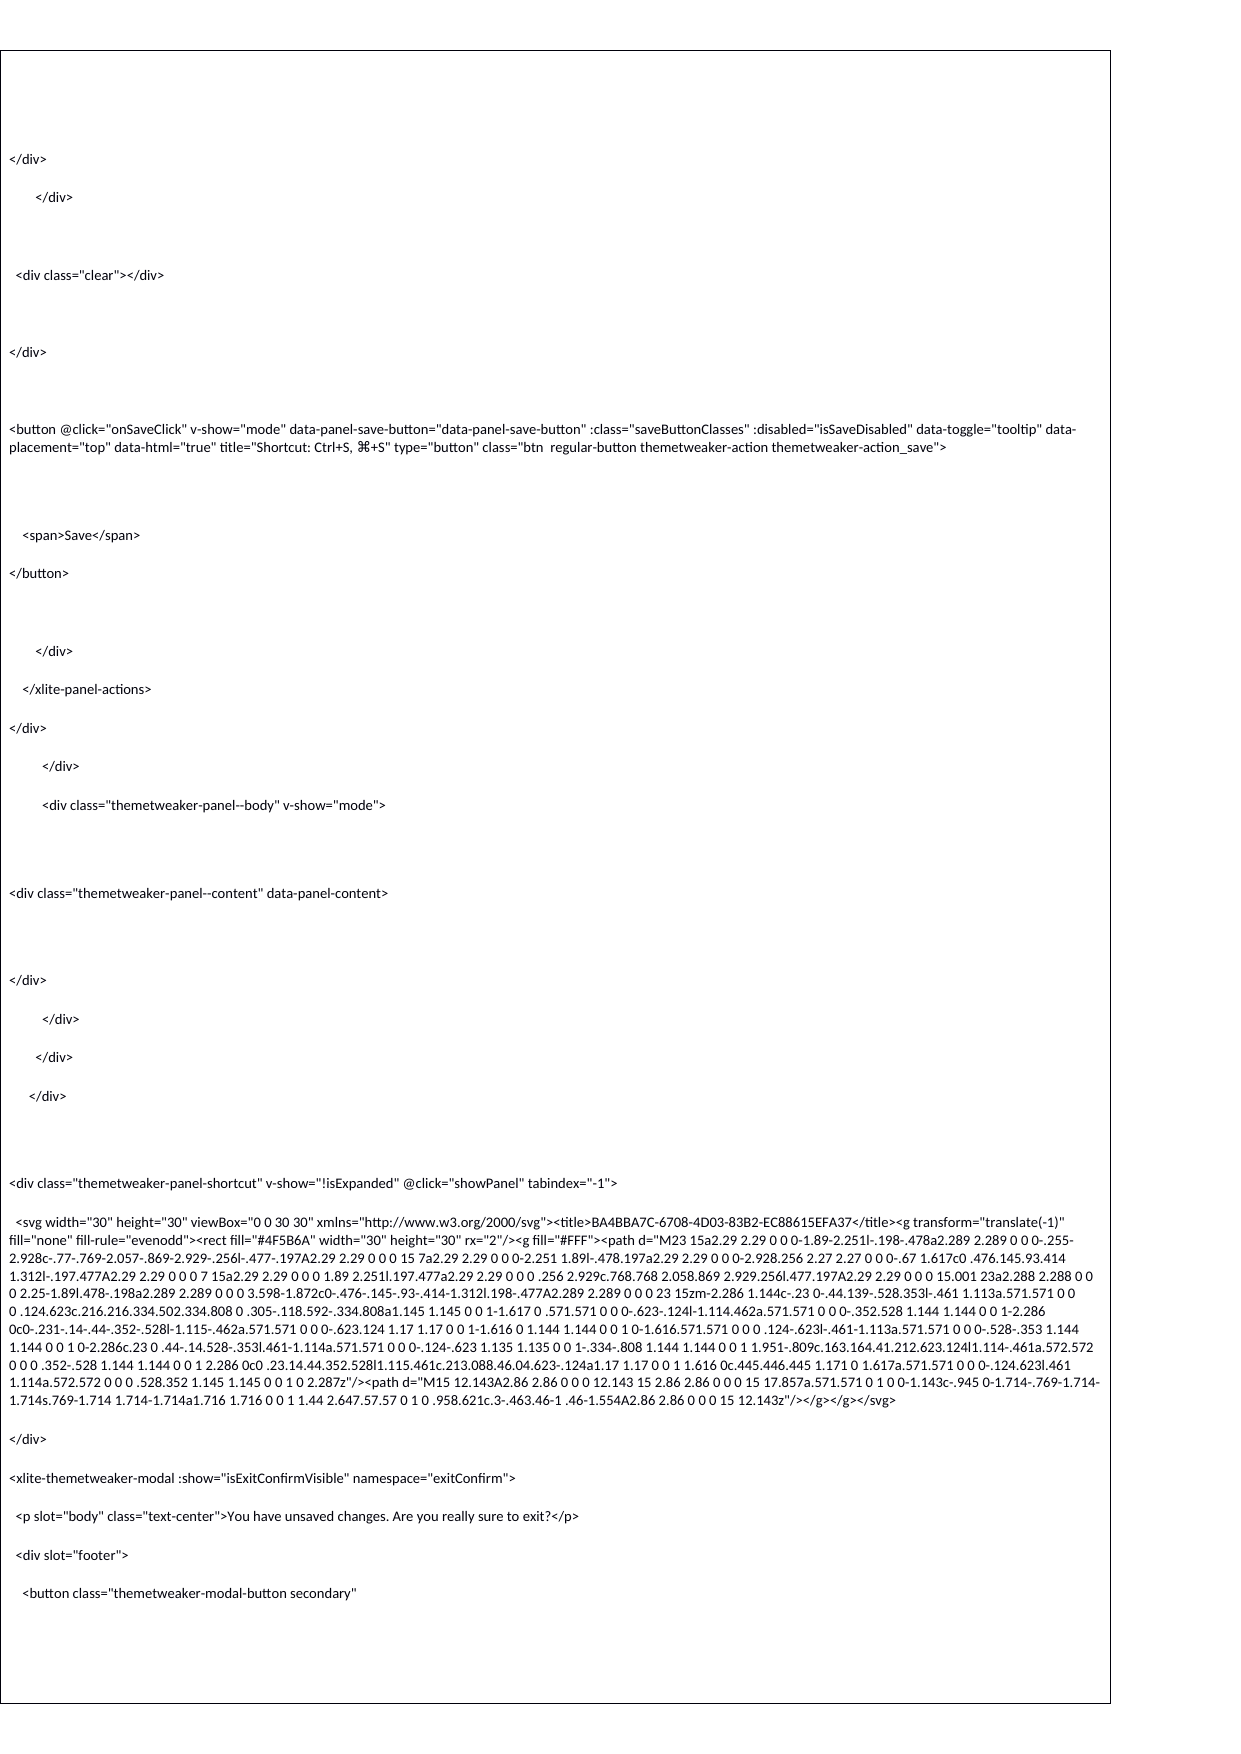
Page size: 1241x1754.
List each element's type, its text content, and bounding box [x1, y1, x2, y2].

text </div> [9, 1049, 1102, 1066]
text <div class="clear"></div> [9, 266, 1102, 284]
text </div> [9, 971, 1102, 989]
text <div class="themetweaker-panel--body" v-show="mode"> [9, 796, 1102, 814]
text <div class="themetweaker-panel-shortcut" v-show="!isExpanded" @click="showPanel" tabindex="-1"> [9, 1175, 1102, 1193]
text <span>Save</span> [9, 526, 1102, 544]
text <div class="themetweaker-panel--content" data-panel-content> [9, 884, 1102, 902]
text </div> [9, 150, 1102, 168]
text </xlite-panel-actions> [9, 680, 1102, 698]
text <p slot="body" class="text-center">You have unsaved changes. Are you really sure to exit?</p> [9, 1507, 1102, 1525]
text </div> [9, 189, 1102, 206]
text </div> [9, 642, 1102, 659]
text <xlite-themetweaker-modal :show="isExitConfirmVisible" namespace="exitConfirm"> [9, 1469, 1102, 1487]
text </div> [9, 343, 1102, 361]
text </div> [9, 758, 1102, 776]
text <button class="themetweaker-modal-button secondary" [9, 1585, 1102, 1603]
text </button> [9, 564, 1102, 582]
text </div> [9, 719, 1102, 737]
text <div slot="footer"> [9, 1546, 1102, 1564]
text </div> [9, 1087, 1102, 1105]
text <svg width="30" height="30" viewBox="0 0 30 30" xmlns="http://www.w3.org/2000/svg"><title>BA4BBA7C-6708-4D03-83B2-EC88615EFA37</title><g transform="translate(-1)" fill="none" fill-rule="evenodd"><rect fill="#4F5B6A" width="30" height="30" rx="2"/><g fill="#FFF"><path d="M23 15a2.29 2.29 0 0 0-1.89-2.251l-.198-.478a2.289 2.289 0 0 0-.255-2.928c-.77-.769-2.057-.869-2.929-.256l-.477-.197A2.29 2.29 0 0 0 15 7a2.29 2.29 0 0 0-2.251 1.89l-.478.197a2.29 2.29 0 0 0-2.928.256 2.27 2.27 0 0 0-.67 1.617c0 .476.145.93.414 1.312l-.197.477A2.29 2.29 0 0 0 7 15a2.29 2.29 0 0 0 1.89 2.251l.197.477a2.29 2.29 0 0 0 .256 2.929c.768.768 2.058.869 2.929.256l.477.197A2.29 2.29 0 0 0 15.001 23a2.288 2.288 0 0 0 2.25-1.89l.478-.198a2.289 2.289 0 0 0 3.598-1.872c0-.476-.145-.93-.414-1.312l.198-.477A2.289 2.289 0 0 0 23 15zm-2.286 1.144c-.23 0-.44.139-.528.353l-.461 1.113a.571.571 0 0 0 .124.623c.216.216.334.502.334.808 0 .305-.118.592-.334.808a1.145 1.145 0 0 1-1.617 0 .571.571 0 0 0-.623-.124l-1.114.462a.571.571 0 0 0-.352.528 1.144 1.144 0 0 1-2.286 0c0-.231-.14-.44-.352-.528l-1.115-.462a.571.571 0 0 0-.623.124 1.17 1.17 0 0 1-1.616 0 1.144 1.144 0 0 1 0-1.616.571.571 0 0 0 .124-.623l-.461-1.113a.571.571 0 0 0-.528-.353 1.144 1.144 0 0 1 0-2.286c.23 0 .44-.14.528-.353l.461-1.114a.571.571 0 0 0-.124-.623 1.135 1.135 0 0 1-.334-.808 1.144 1.144 0 0 1 1.951-.809c.163.164.41.212.623.124l1.114-.461a.572.572 0 0 0 .352-.528 1.144 1.144 0 0 1 2.286 0c0 .23.14.44.352.528l1.115.461c.213.088.46.04.623-.124a1.17 1.17 0 0 1 1.616 0c.445.446.445 1.171 0 1.617a.571.571 0 0 0-.124.623l.461 1.114a.572.572 0 0 0 .528.352 1.145 1.145 0 0 1 0 2.287z"/><path d="M15 12.143A2.86 2.86 0 0 0 12.143 15 2.86 2.86 0 0 0 15 17.857a.571.571 0 1 0 0-1.143c-.945 0-1.714-.769-1.714-1.714s.769-1.714 1.714-1.714a1.716 1.716 0 0 1 1.44 2.647.57.57 0 1 0 .958.621c.3-.463.46-1 .46-1.554A2.86 2.86 0 0 0 15 12.143z"/></g></g></svg> [9, 1213, 1102, 1409]
text </div> [9, 1010, 1102, 1028]
text <button @click="onSaveClick" v-show="mode" data-panel-save-button="data-panel-save-button" :class="saveButtonClasses" :disabled="isSaveDisabled" data-toggle="tooltip" data-placement="top" data-html="true" title="Shortcut: Ctrl+S, ⌘+S" type="button" class="btn regular-button themetweaker-action themetweaker-action_save"> [9, 421, 1102, 456]
text </div> [9, 1430, 1102, 1448]
